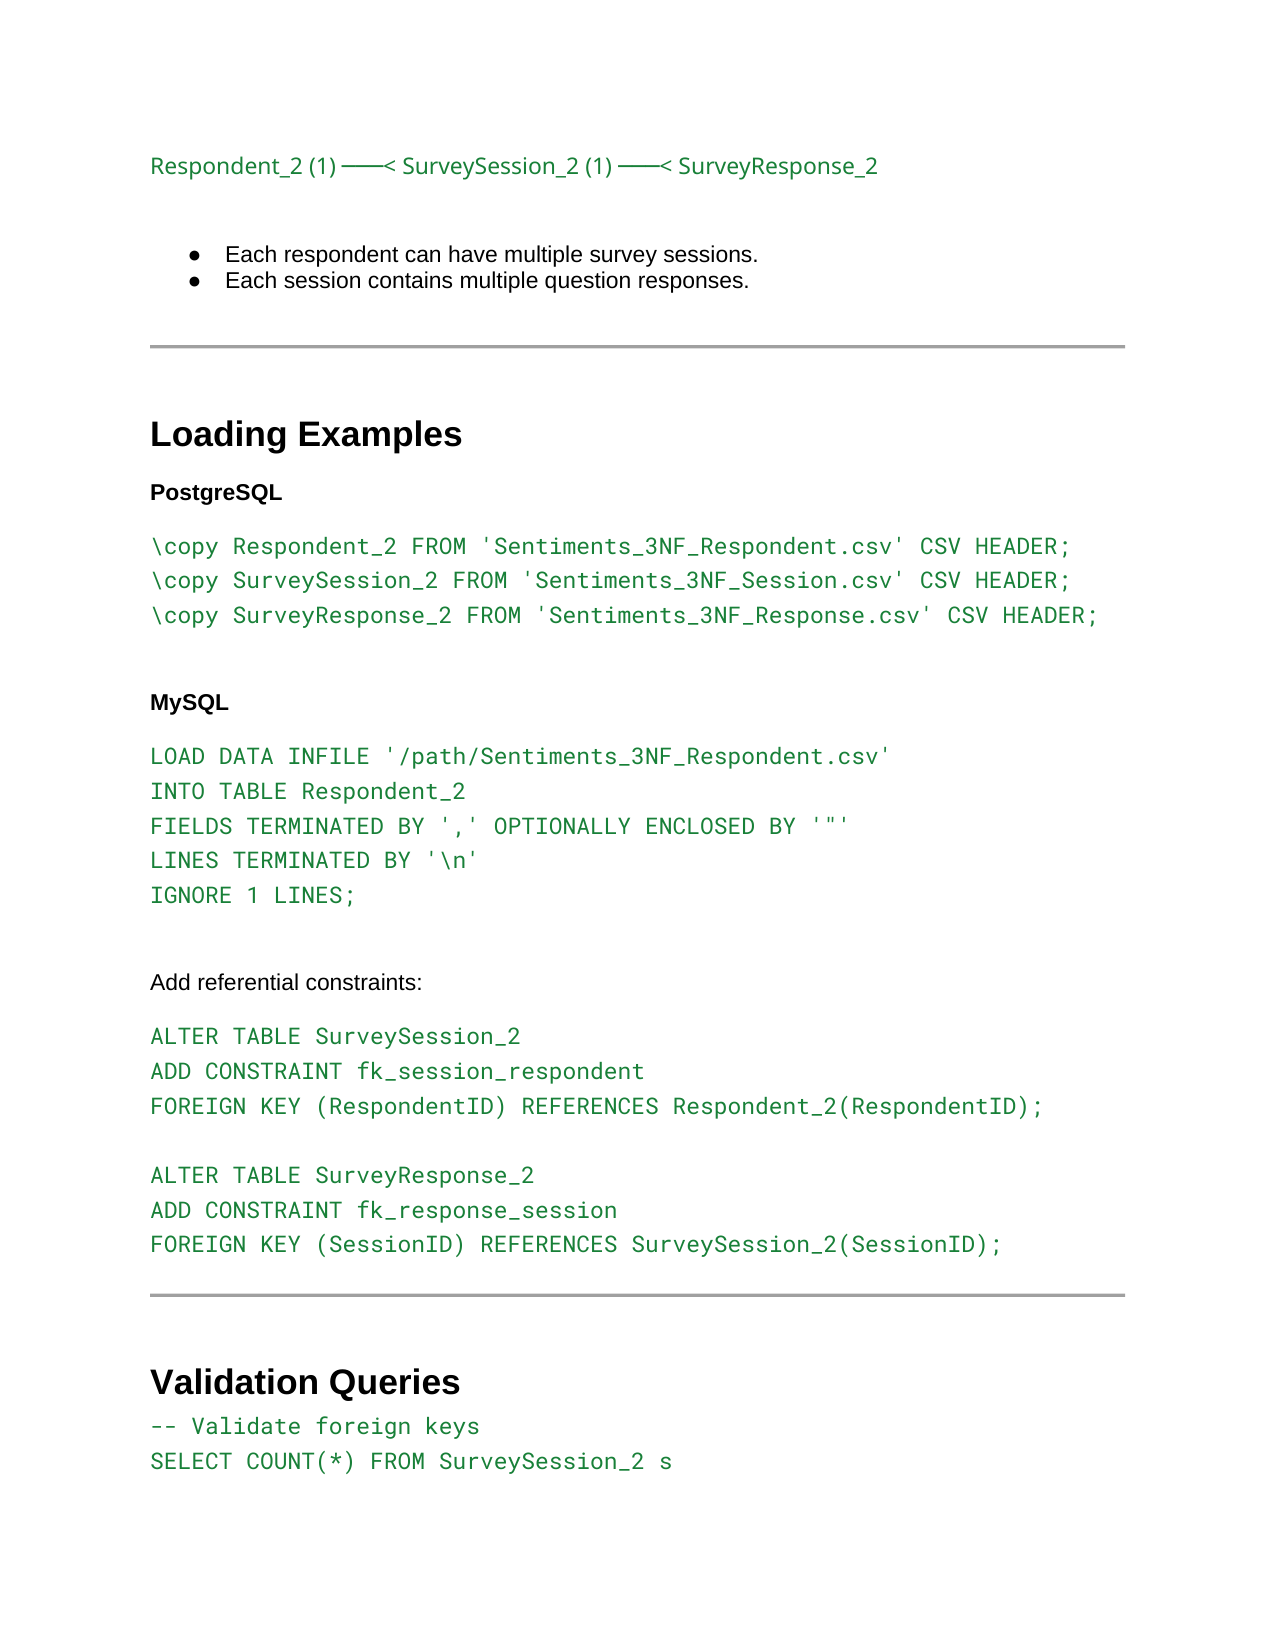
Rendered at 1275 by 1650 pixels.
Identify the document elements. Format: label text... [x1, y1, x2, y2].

text INTO TABLE Respondent_2 [150, 775, 1125, 806]
text LOAD DATA INFILE '/path/Sentiments_3NF_Respondent.csv' [150, 741, 1125, 771]
text FIELDS TERMINATED BY ',' OPTIONALLY ENCLOSED BY '"' [150, 810, 1125, 840]
text \copy SurveyResponse_2 FROM 'Sentiments_3NF_Response.csv' CSV HEADER; [150, 599, 1125, 629]
text SELECT COUNT(*) FROM SurveySession_2 s [150, 1445, 1125, 1475]
text \copy Respondent_2 FROM 'Sentiments_3NF_Respondent.csv' CSV HEADER; [150, 530, 1125, 560]
text -- Validate foreign keys [150, 1410, 1125, 1441]
text Respondent_2 (1) ───< SurveySession_2 (1) ───< SurveyResponse_2 [150, 150, 1125, 181]
text FOREIGN KEY (SessionID) REFERENCES SurveySession_2(SessionID); [150, 1229, 1125, 1259]
list Each respondent can have multiple survey sessions. [187, 241, 1125, 267]
text ALTER TABLE SurveyResponse_2 [150, 1159, 1125, 1189]
text ADD CONSTRAINT fk_session_respondent [150, 1055, 1125, 1086]
subtitle Validation Queries [150, 1361, 1125, 1402]
list Each session contains multiple question responses. [187, 267, 1125, 320]
text ALTER TABLE SurveySession_2 [150, 1021, 1125, 1051]
subtitle Loading Examples [150, 413, 1125, 454]
text \copy SurveySession_2 FROM 'Sentiments_3NF_Session.csv' CSV HEADER; [150, 565, 1125, 595]
text IGNORE 1 LINES; [150, 879, 1125, 909]
text FOREIGN KEY (RespondentID) REFERENCES Respondent_2(RespondentID); [150, 1090, 1125, 1120]
text PostgreSQL [150, 479, 1125, 505]
text Add referential constraints: [150, 969, 1125, 996]
text MySQL [150, 689, 1125, 716]
text LINES TERMINATED BY '\n' [150, 845, 1125, 875]
text ADD CONSTRAINT fk_response_session [150, 1194, 1125, 1224]
